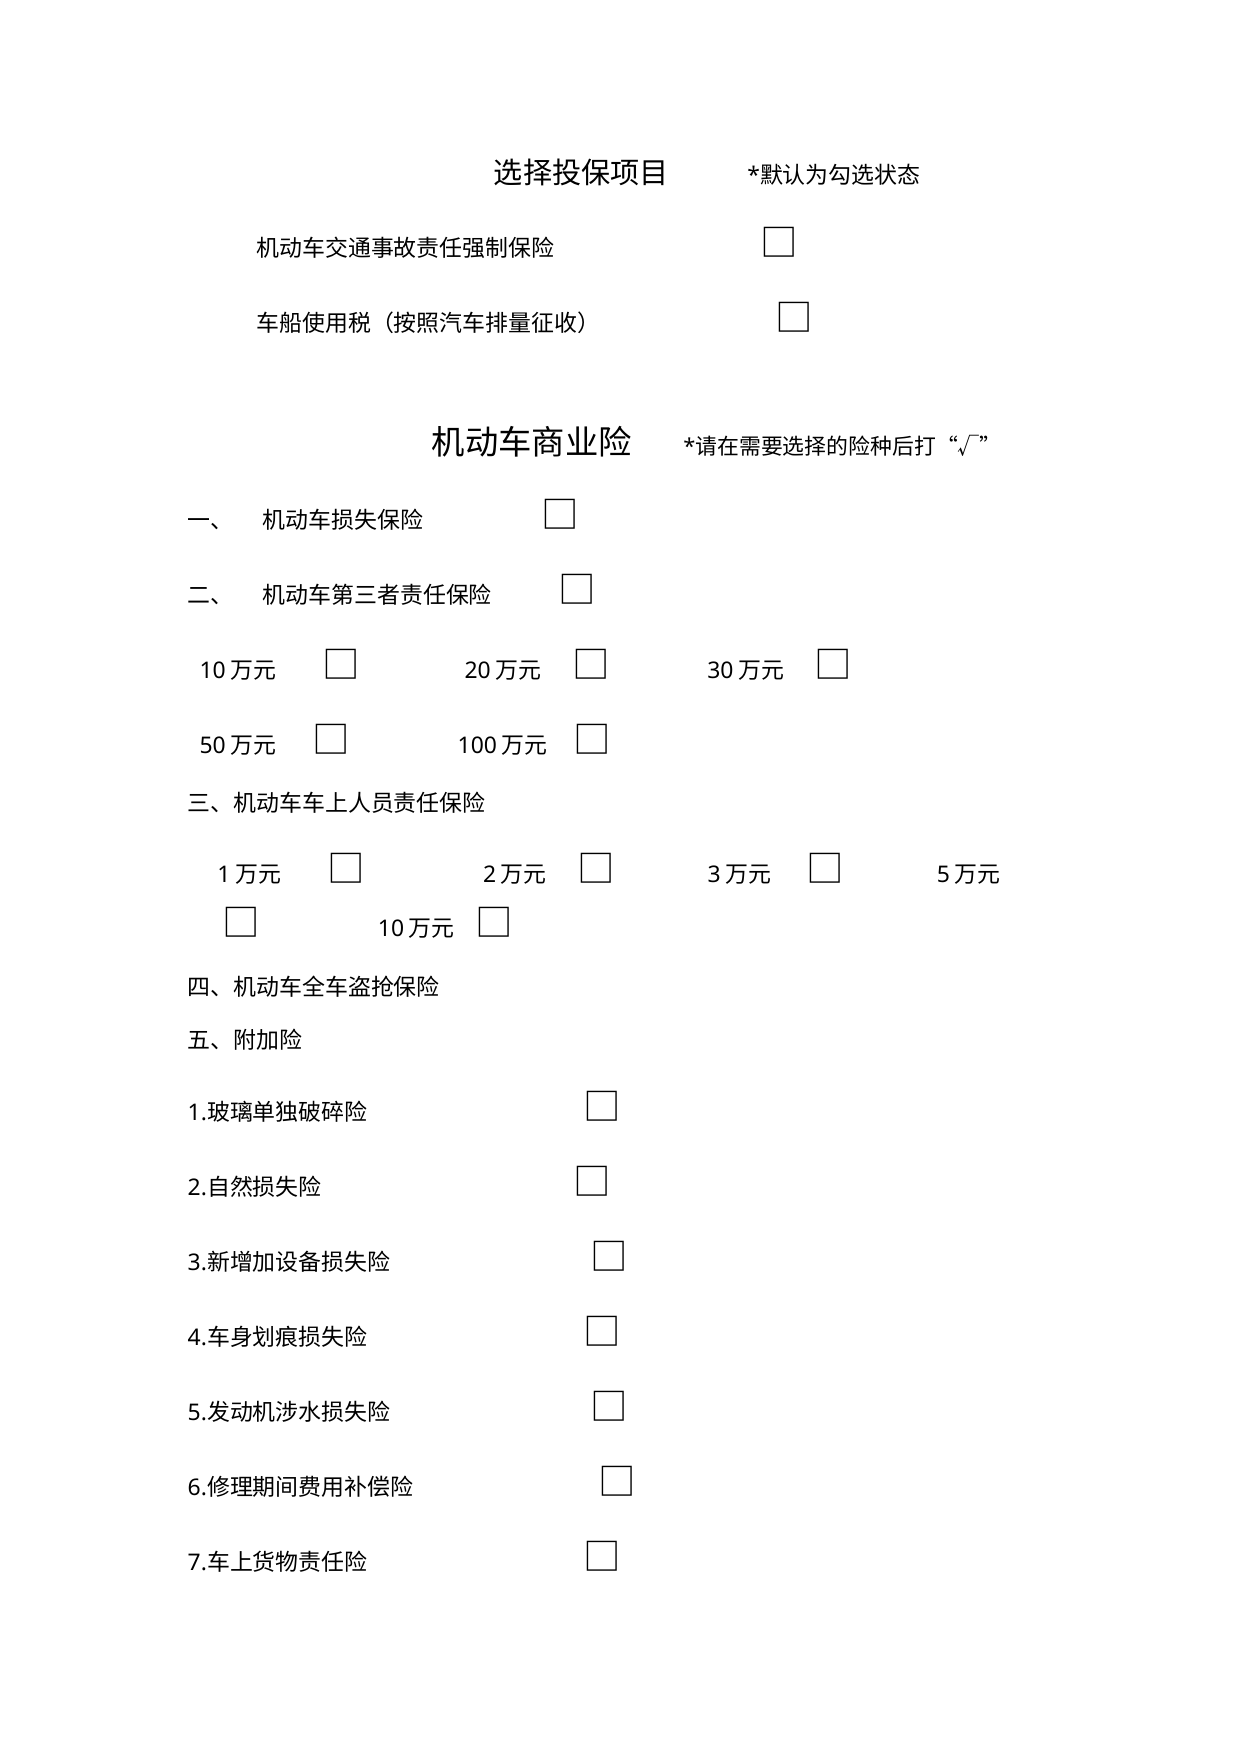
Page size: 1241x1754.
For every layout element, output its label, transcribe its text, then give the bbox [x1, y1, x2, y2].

text 50万元 □ 100万元 □ [187, 710, 1053, 764]
text 机动车商业险 *请在需要选择的险种后打“√” [187, 415, 1053, 464]
list 机动车第三者责任保险 □ [187, 559, 1053, 614]
text 选择投保项目 *默认为勾选状态 [187, 150, 1053, 192]
text 1万元 □ 2万元 □ 3万元 □ 5万元 □ 10万元 □ [187, 839, 1053, 947]
text 五、附加险 [187, 1022, 1053, 1056]
text 车船使用税（按照汽车排量征收） □ [187, 288, 1053, 342]
list 机动车损失保险 □ [187, 484, 1053, 539]
text 机动车交通事故责任强制保险 □ [187, 213, 1053, 267]
text 10万元 □ 20万元 □ 30万元 □ [187, 635, 1053, 689]
text 1.玻璃单独破碎险 □ [187, 1076, 1053, 1131]
text 4.车身划痕损失险 □ [187, 1302, 1053, 1356]
text 三、机动车车上人员责任保险 [187, 785, 1053, 818]
text 6.修理期间费用补偿险 □ [187, 1452, 1053, 1506]
text 2.自然损失险 □ [187, 1152, 1053, 1206]
text 7.车上货物责任险 □ [187, 1527, 1053, 1581]
text 四、机动车全车盗抢保险 [187, 968, 1053, 1002]
text 5.发动机涉水损失险 □ [187, 1377, 1053, 1431]
text 3.新增加设备损失险 □ [187, 1227, 1053, 1281]
